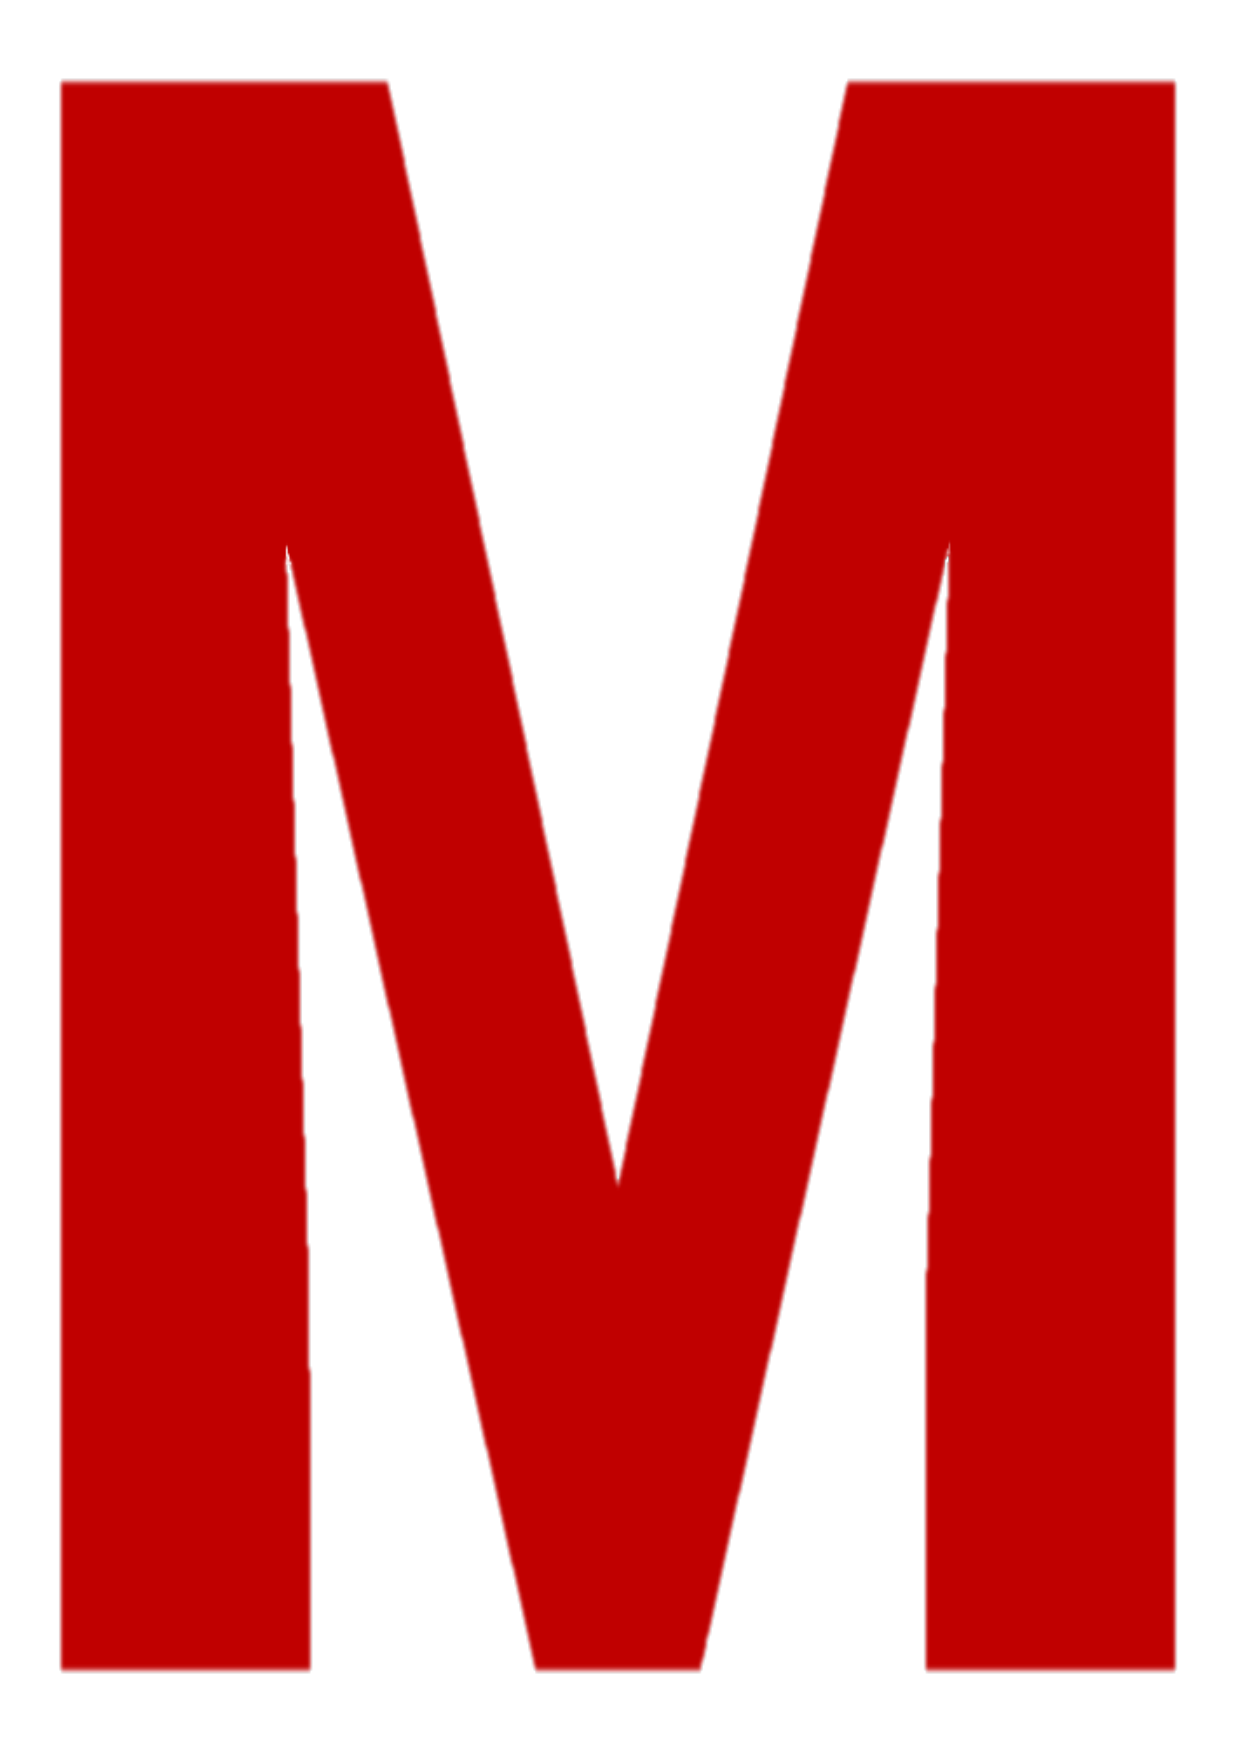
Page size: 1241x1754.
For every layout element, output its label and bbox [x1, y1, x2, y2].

picture [37, 37, 1200, 1706]
